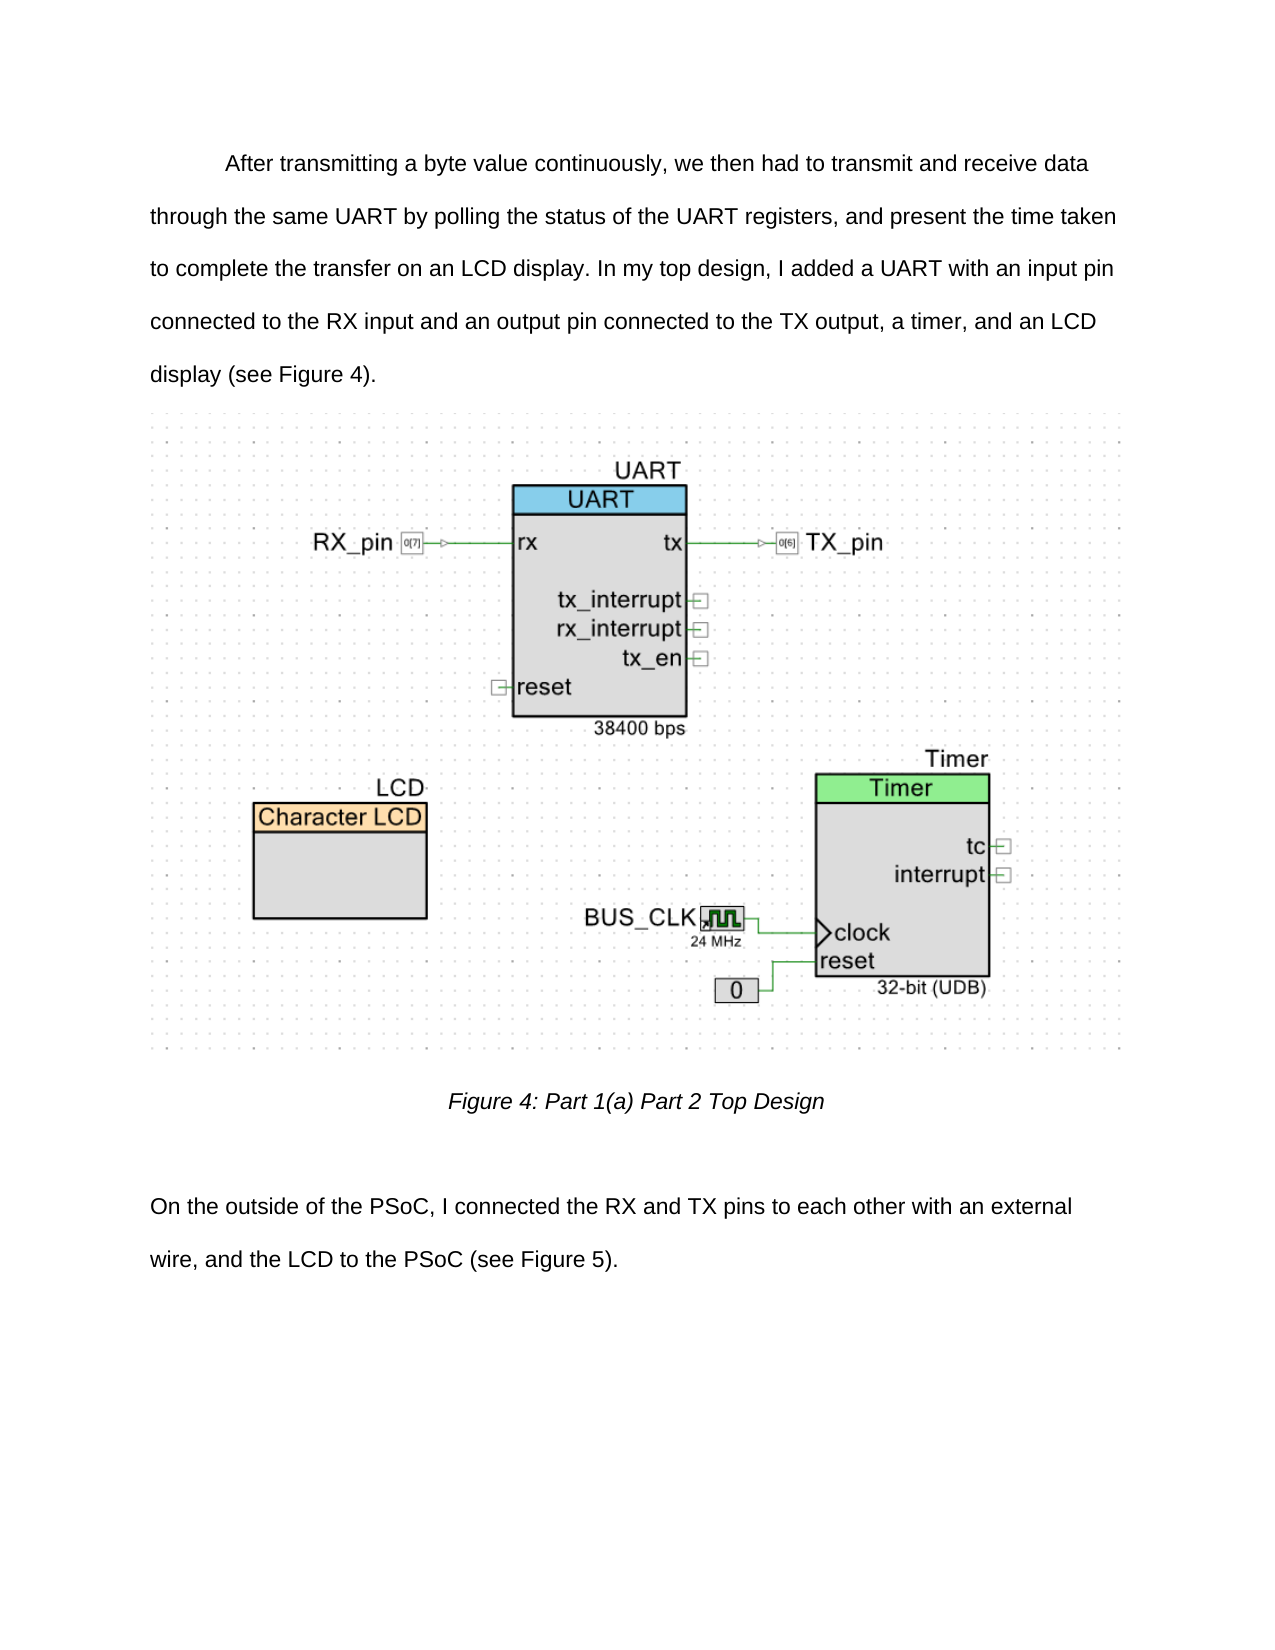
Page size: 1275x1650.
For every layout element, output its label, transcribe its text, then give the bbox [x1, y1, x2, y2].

text On the outside of the PSoC, I connected the RX and TX pins to each other with an external wire, and the LCD to the PSoC (see Figure 5). [150, 1193, 1125, 1272]
text After transmitting a byte value continuously, we then had to transmit and receive data through the same UART by polling the status of the UART registers, and present the time taken to complete the transfer on an LCD display. In my top design, I added a UART with an input pin connected to the RX input and an output pin connected to the TX output, a timer, and an LCD display (see Figure 4). [150, 150, 1125, 387]
picture [150, 413, 1125, 1062]
text Figure 4: Part 1(a) Part 2 Top Design [150, 1088, 1125, 1114]
